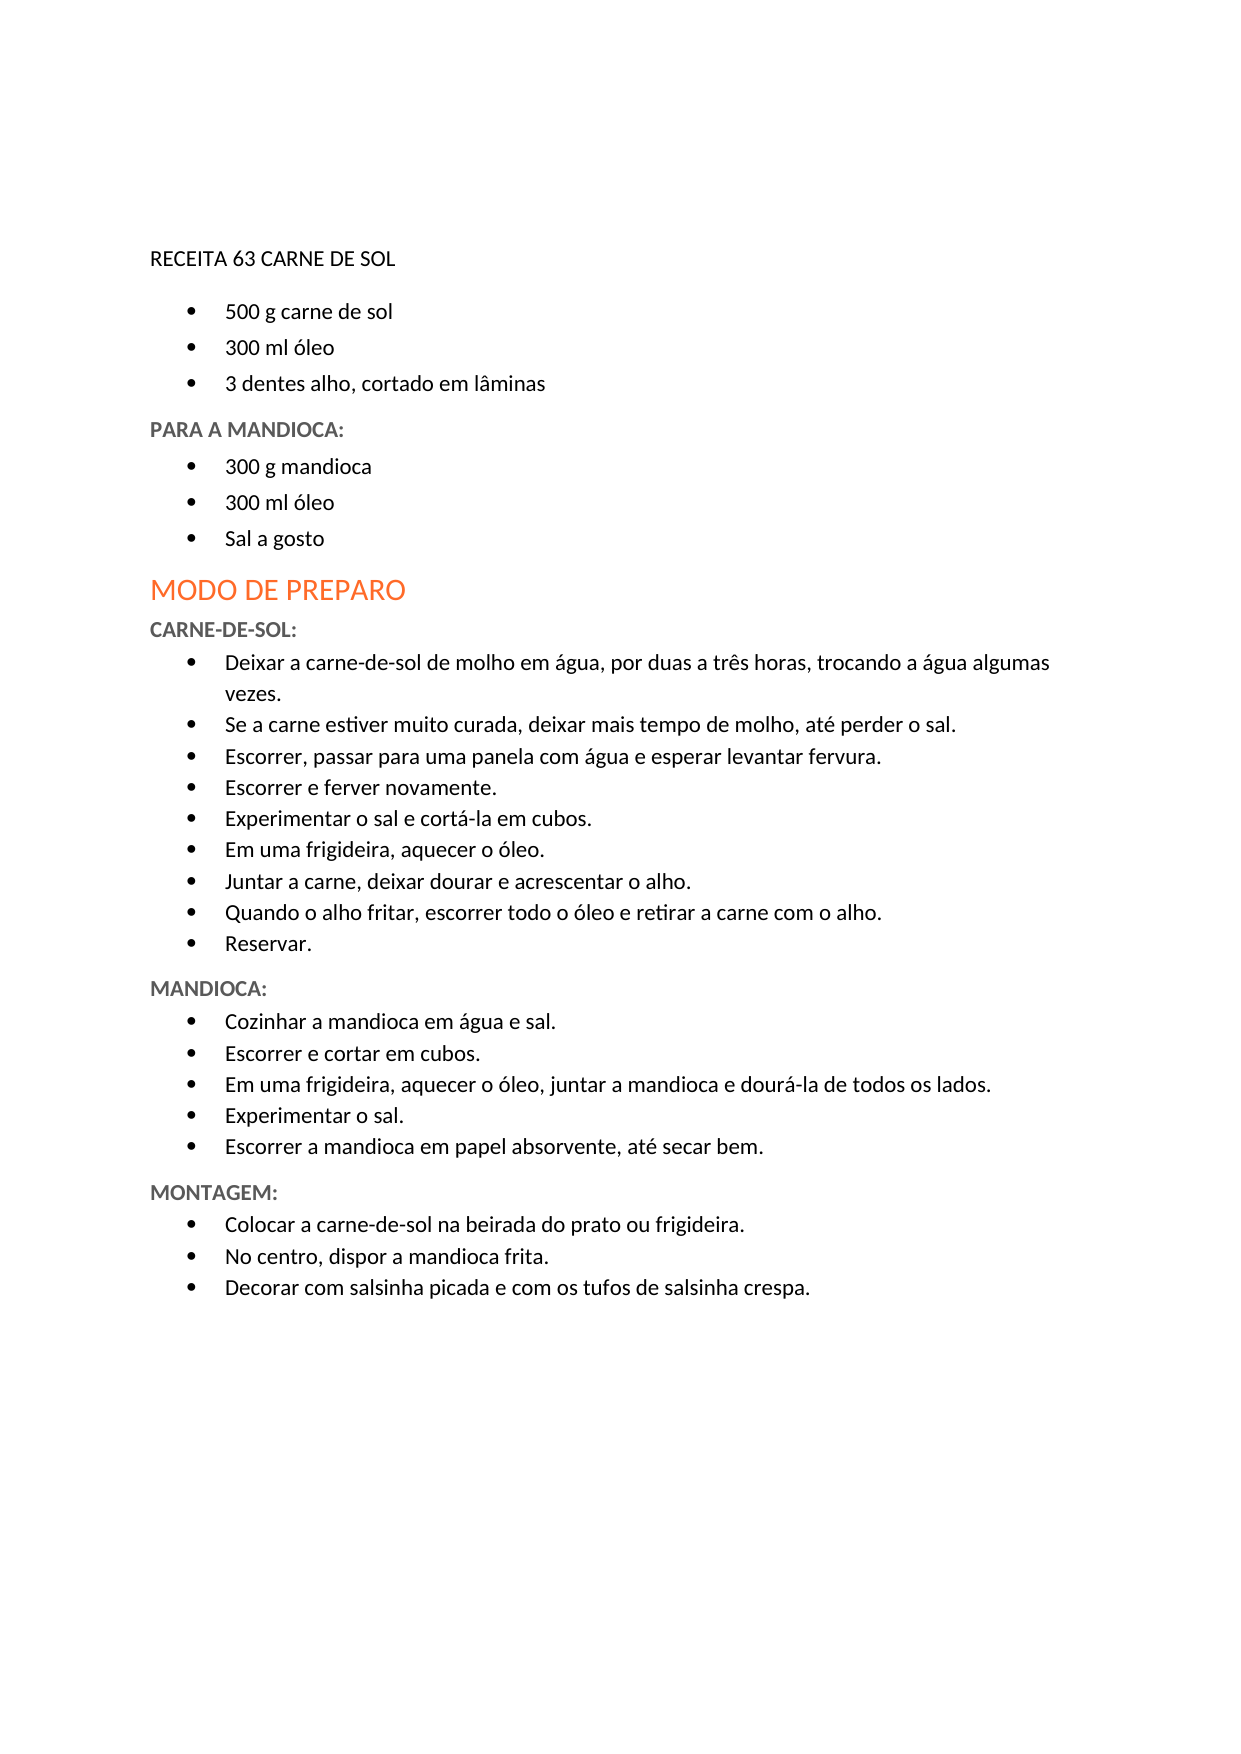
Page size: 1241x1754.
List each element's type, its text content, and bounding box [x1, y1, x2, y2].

subtitle MONTAGEM: [150, 1178, 1090, 1206]
list Quando o alho fritar, escorrer todo o óleo e retirar a carne com o alho. [187, 895, 1090, 927]
list Juntar a carne, deixar dourar e acrescentar o alho. [187, 864, 1090, 895]
list 300 g mandioca [187, 445, 1090, 481]
list 3 dentes alho, cortado em lâminas [187, 362, 1090, 398]
list Em uma frigideira, aquecer o óleo. [187, 833, 1090, 864]
list Em uma frigideira, aquecer o óleo, juntar a mandioca e dourá-la de todos os lados. [187, 1067, 1090, 1098]
list No centro, dispor a mandioca frita. [187, 1239, 1090, 1270]
subtitle MANDIOCA: [150, 974, 1090, 1002]
list Escorrer, passar para uma panela com água e esperar levantar fervura. [187, 739, 1090, 770]
list Reservar. [187, 927, 1090, 958]
list Escorrer a mandioca em papel absorvente, até secar bem. [187, 1130, 1090, 1161]
list 300 ml óleo [187, 481, 1090, 517]
list Cozinhar a mandioca em água e sal. [187, 1005, 1090, 1036]
list 500 g carne de sol [187, 291, 1090, 327]
list Deixar a carne-de-sol de molho em água, por duas a três horas, trocando a água algumas vezes. [187, 645, 1090, 708]
list Experimentar o sal. [187, 1098, 1090, 1130]
list Se a carne estiver muito curada, deixar mais tempo de molho, até perder o sal. [187, 708, 1090, 739]
list Sal a gosto [187, 517, 1090, 553]
list Escorrer e ferver novamente. [187, 770, 1090, 802]
list Experimentar o sal e cortá-la em cubos. [187, 802, 1090, 833]
list 300 ml óleo [187, 327, 1090, 362]
list Decorar com salsinha picada e com os tufos de salsinha crespa. [187, 1270, 1090, 1302]
subtitle CARNE-DE-SOL: [150, 615, 1090, 643]
subtitle PARA A MANDIOCA: [150, 415, 1090, 443]
subtitle MODO DE PREPARO [150, 570, 1090, 608]
text RECEITA 63 CARNE DE SOL [150, 244, 1090, 272]
list Colocar a carne-de-sol na beirada do prato ou frigideira. [187, 1208, 1090, 1239]
list Escorrer e cortar em cubos. [187, 1036, 1090, 1067]
